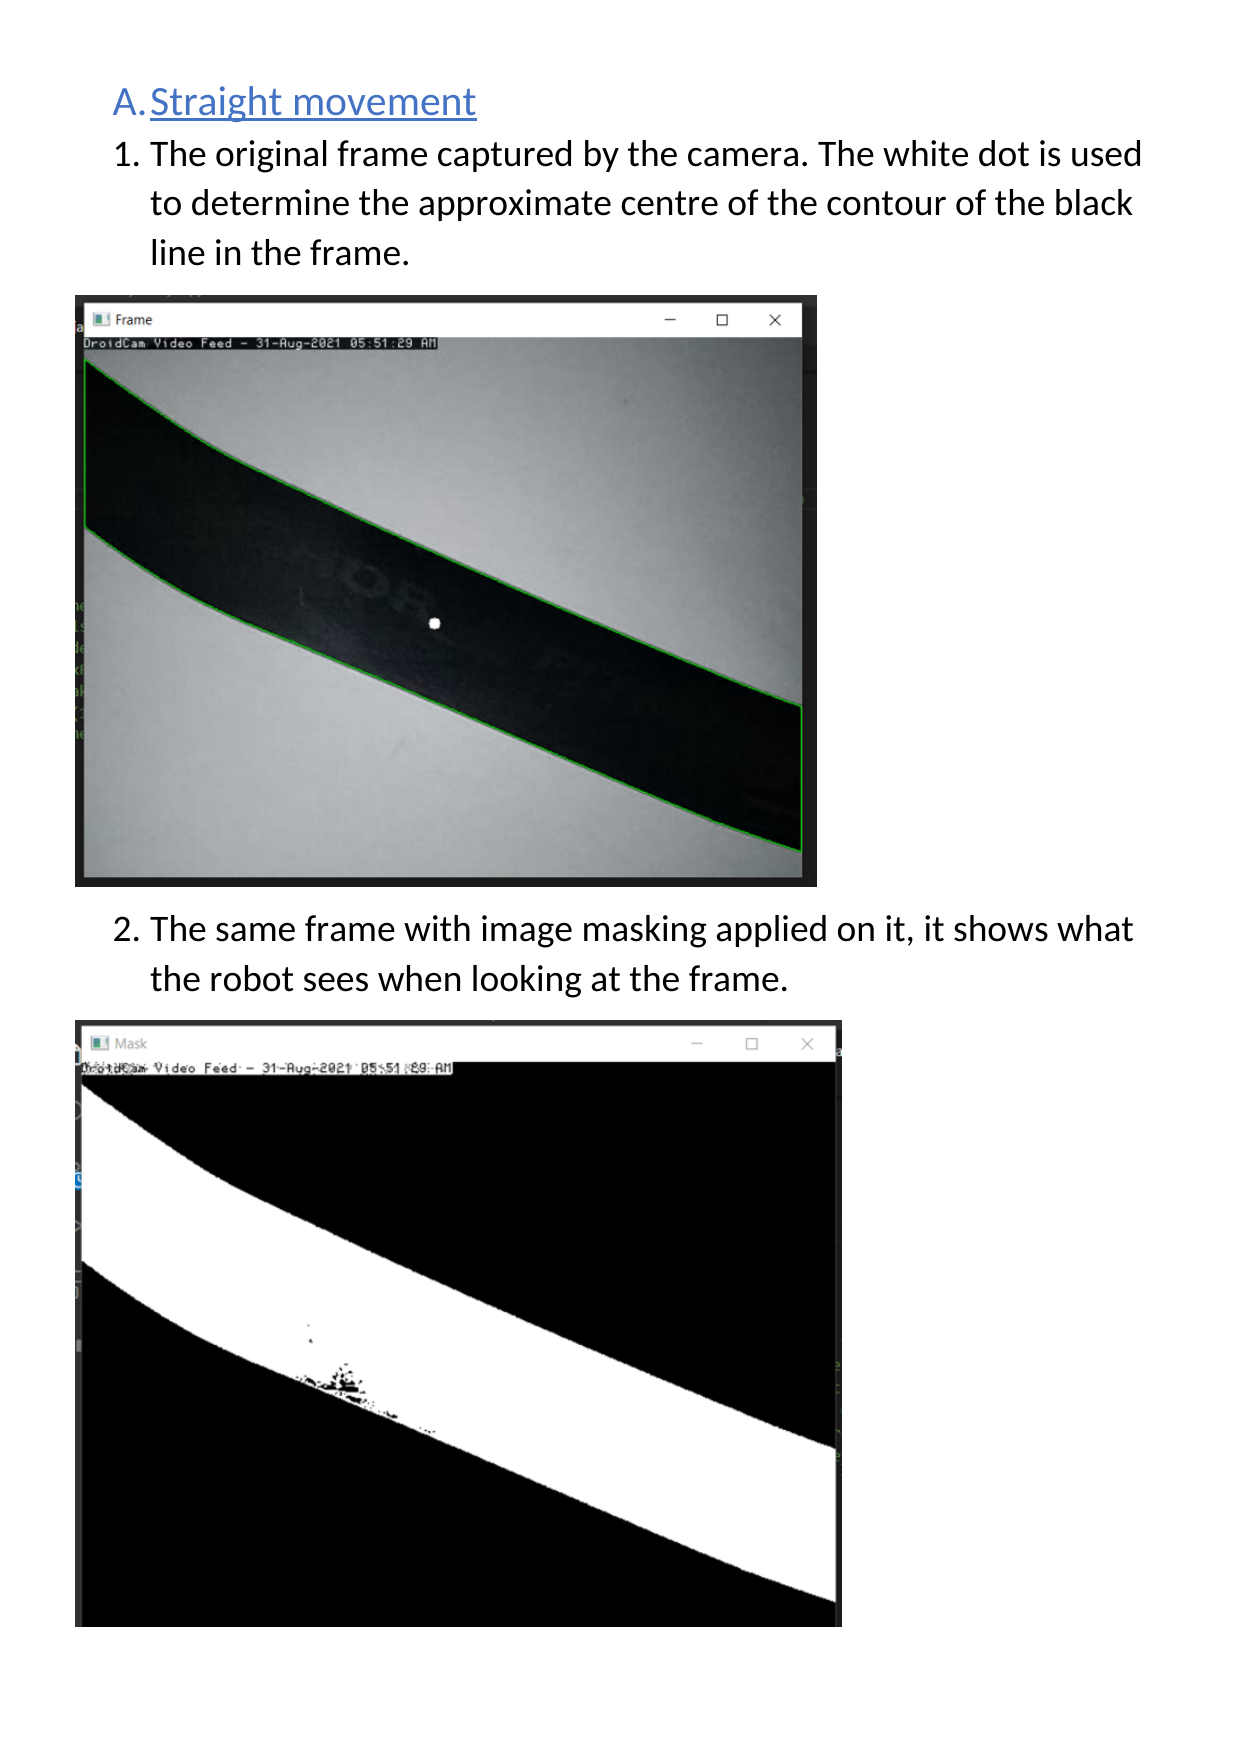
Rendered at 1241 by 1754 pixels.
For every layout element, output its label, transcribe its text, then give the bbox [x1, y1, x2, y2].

picture [75, 1020, 842, 1627]
list Straight movement [112, 75, 1165, 126]
picture [75, 295, 817, 887]
list The original frame captured by the camera. The white dot is used to determine the approximate centre of the contour of the black line in the frame. [112, 130, 1165, 275]
list The same frame with image masking applied on it, it shows what the robot sees when looking at the frame. [112, 905, 1165, 1000]
